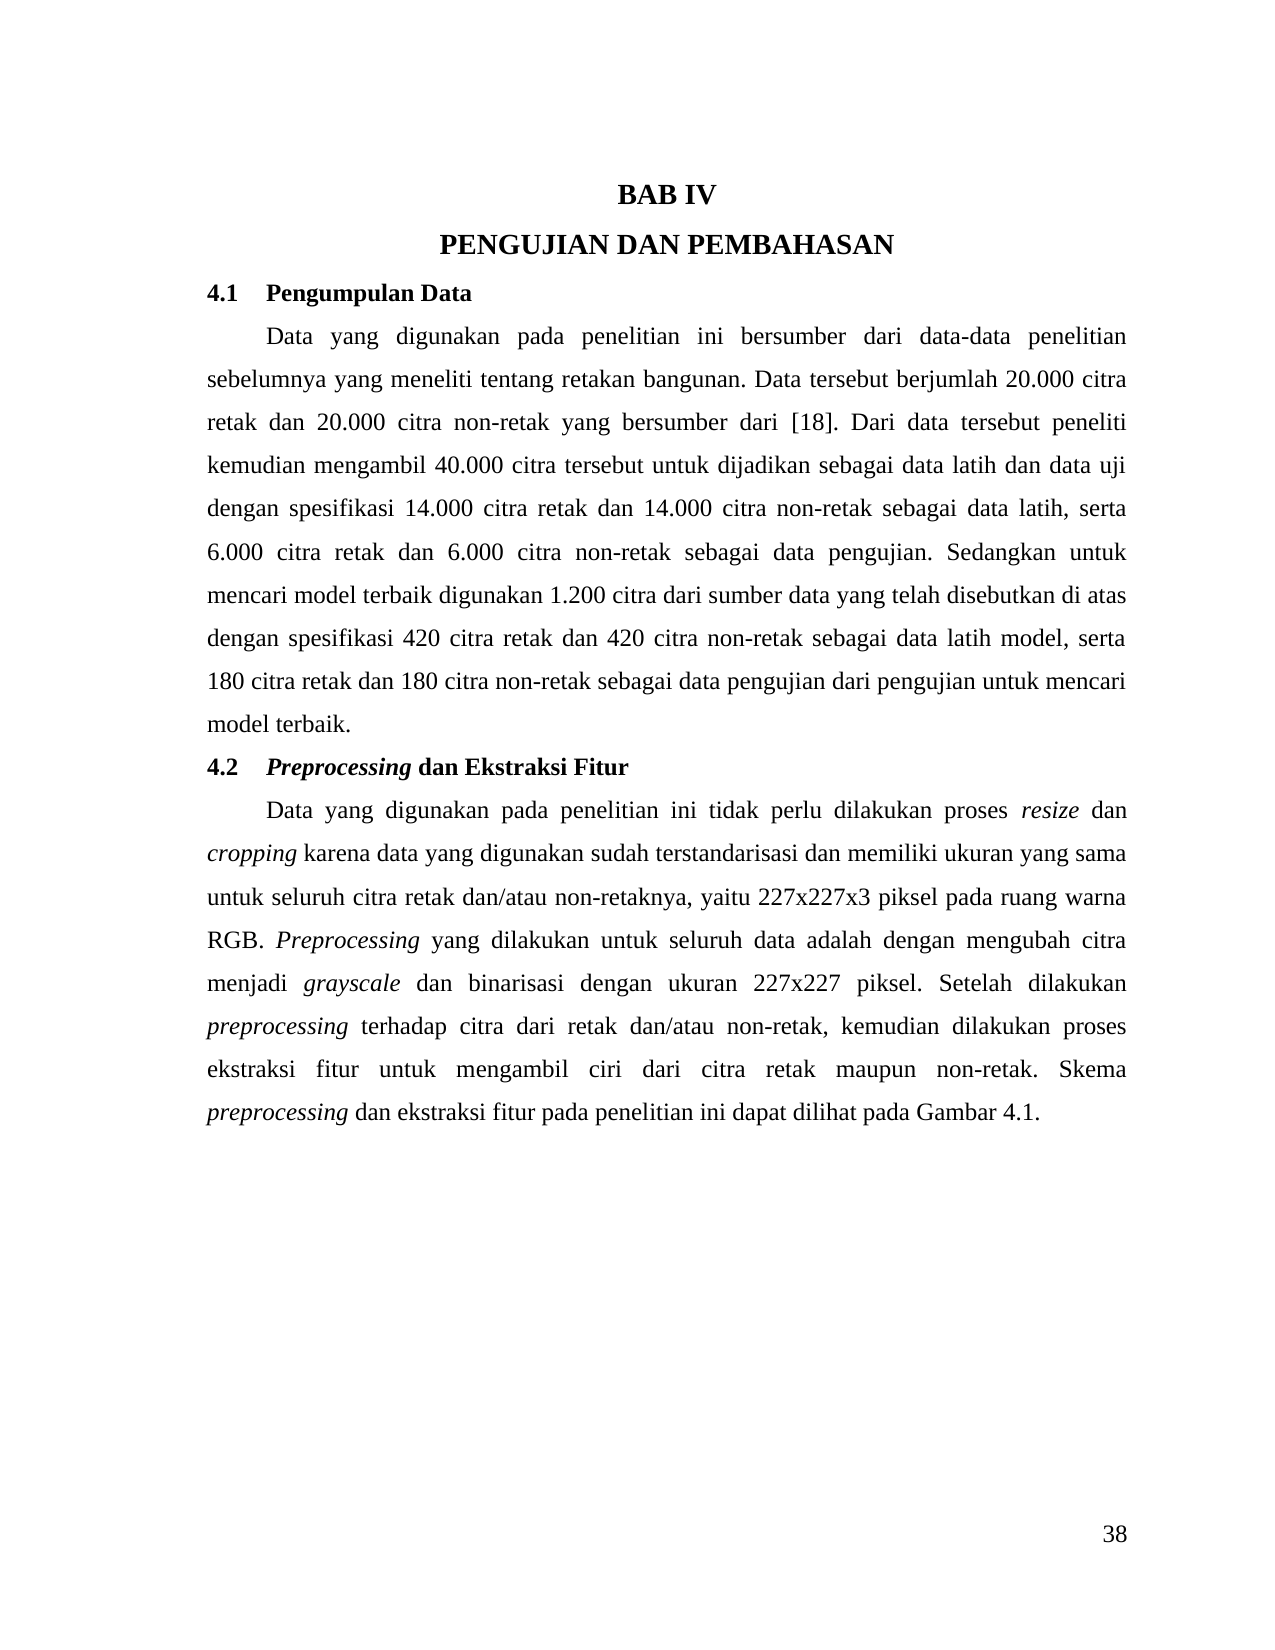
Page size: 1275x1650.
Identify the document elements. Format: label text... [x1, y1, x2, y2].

text PENGUJIAN DAN PEMBAHASAN [207, 227, 1127, 261]
list Preprocessing dan Ekstraksi Fitur [207, 752, 1127, 781]
list Data yang digunakan pada penelitian ini tidak perlu dilakukan proses resize dan cropping karena data yang digunakan sudah terstandarisasi dan memiliki ukuran yang sama untuk seluruh citra retak dan/atau non-retaknya, yaitu 227x227x3 piksel pada ruang warna RGB. Preprocessing yang dilakukan untuk seluruh data adalah dengan mengubah citra menjadi grayscale dan binarisasi dengan ukuran 227x227 piksel. Setelah dilakukan preprocessing terhadap citra dari retak dan/atau non-retak, kemudian dilakukan proses ekstraksi fitur untuk mengambil ciri dari citra retak maupun non-retak. Skema preprocessing dan ekstraksi fitur pada penelitian ini dapat dilihat pada Gambar 4.1. [207, 795, 1127, 1126]
list Data yang digunakan pada penelitian ini bersumber dari data-data penelitian sebelumnya yang meneliti tentang retakan bangunan. Data tersebut berjumlah 20.000 citra retak dan 20.000 citra non-retak yang bersumber dari [18]. Dari data tersebut peneliti kemudian mengambil 40.000 citra tersebut untuk dijadikan sebagai data latih dan data uji dengan spesifikasi 14.000 citra retak dan 14.000 citra non-retak sebagai data latih, serta 6.000 citra retak dan 6.000 citra non-retak sebagai data pengujian. Sedangkan untuk mencari model terbaik digunakan 1.200 citra dari sumber data yang telah disebutkan di atas dengan spesifikasi 420 citra retak dan 420 citra non-retak sebagai data latih model, serta 180 citra retak dan 180 citra non-retak sebagai data pengujian dari pengujian untuk mencari model terbaik. [207, 321, 1127, 738]
list Pengumpulan Data [207, 278, 1127, 307]
text BAB IV [207, 177, 1127, 211]
